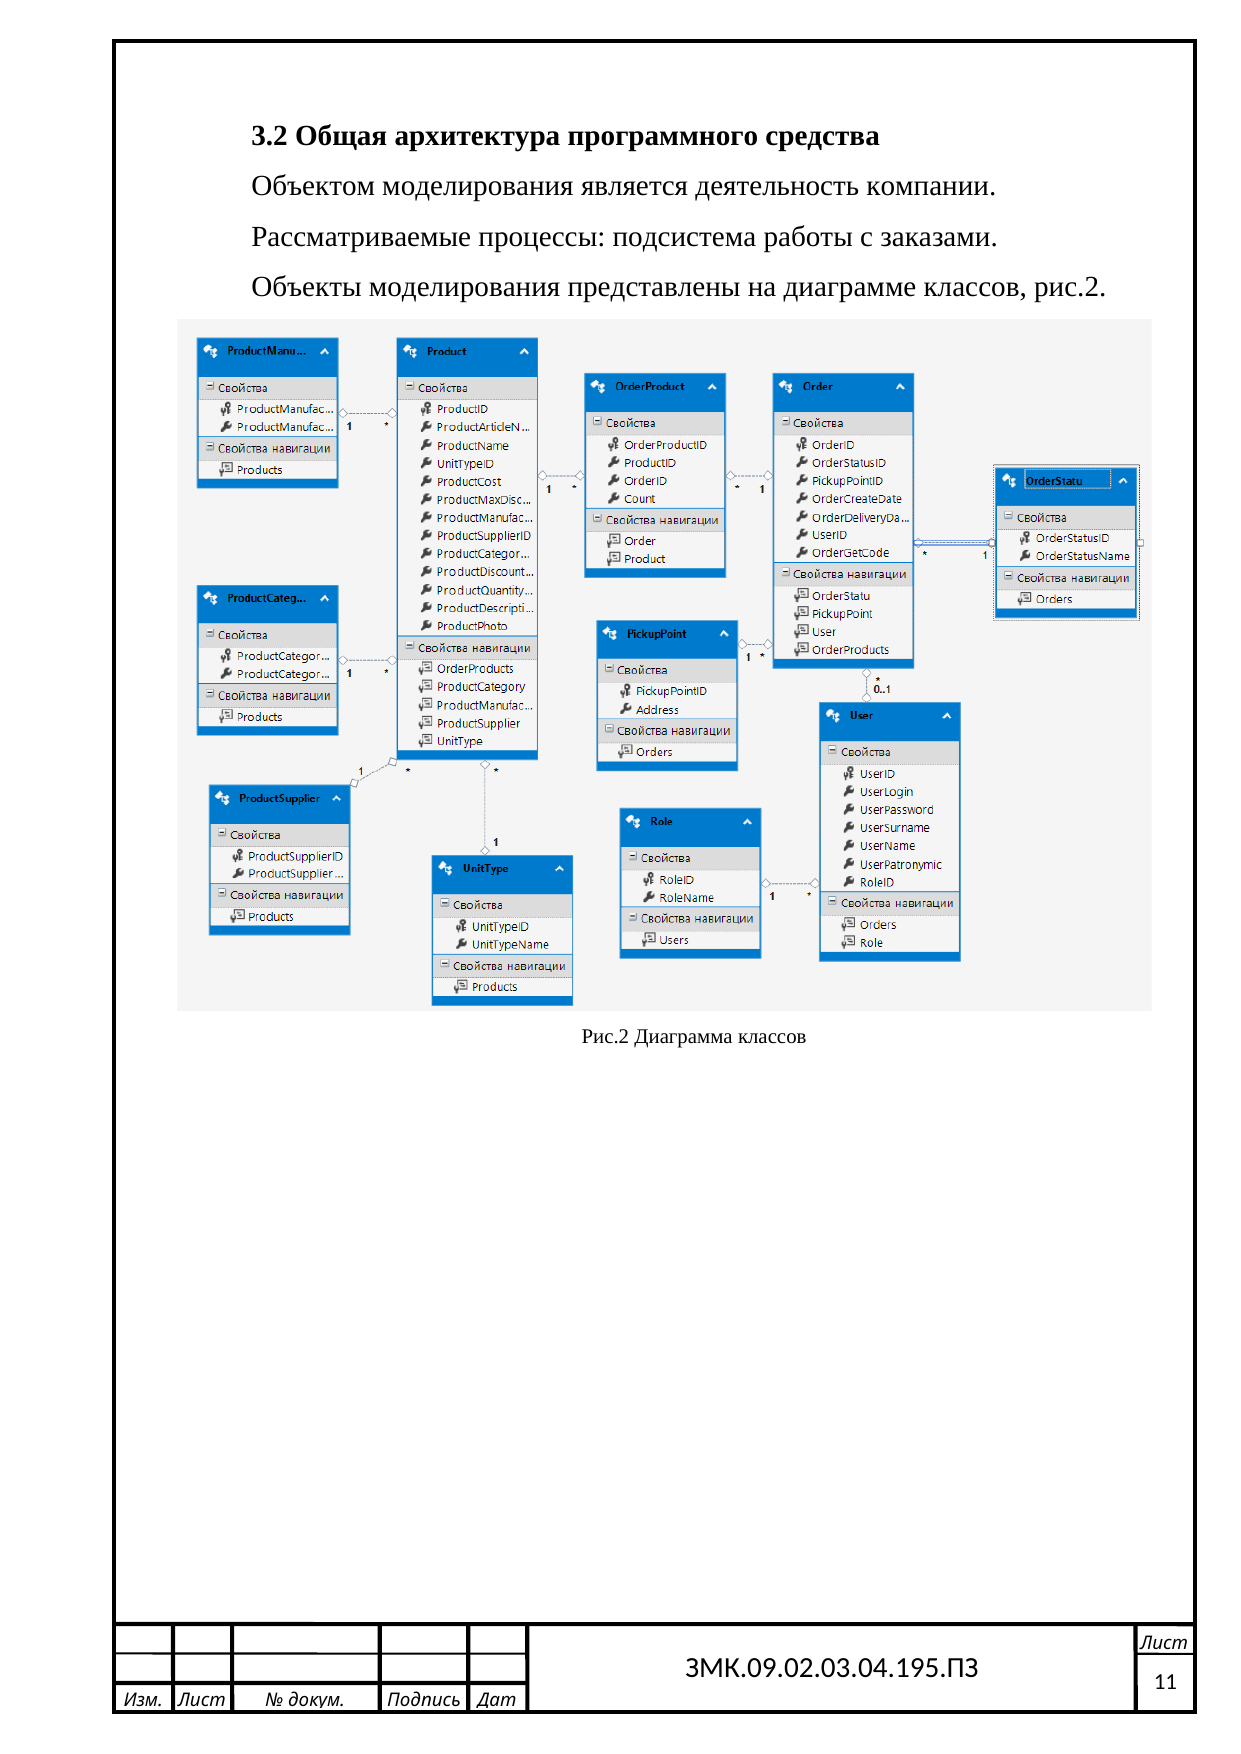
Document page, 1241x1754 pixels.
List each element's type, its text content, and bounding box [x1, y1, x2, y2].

text Объекты моделирования представлены на диаграмме классов, рис.2. [177, 269, 1152, 303]
text Объектом моделирования является деятельность компании. [177, 168, 1152, 202]
text Рассматриваемые процессы: подсистема работы с заказами. [177, 219, 1152, 252]
picture [177, 319, 1152, 1011]
text 3.2 Общая архитектура программного средства [177, 118, 1152, 152]
text Рис.2 Диаграмма классов [177, 1024, 1152, 1048]
